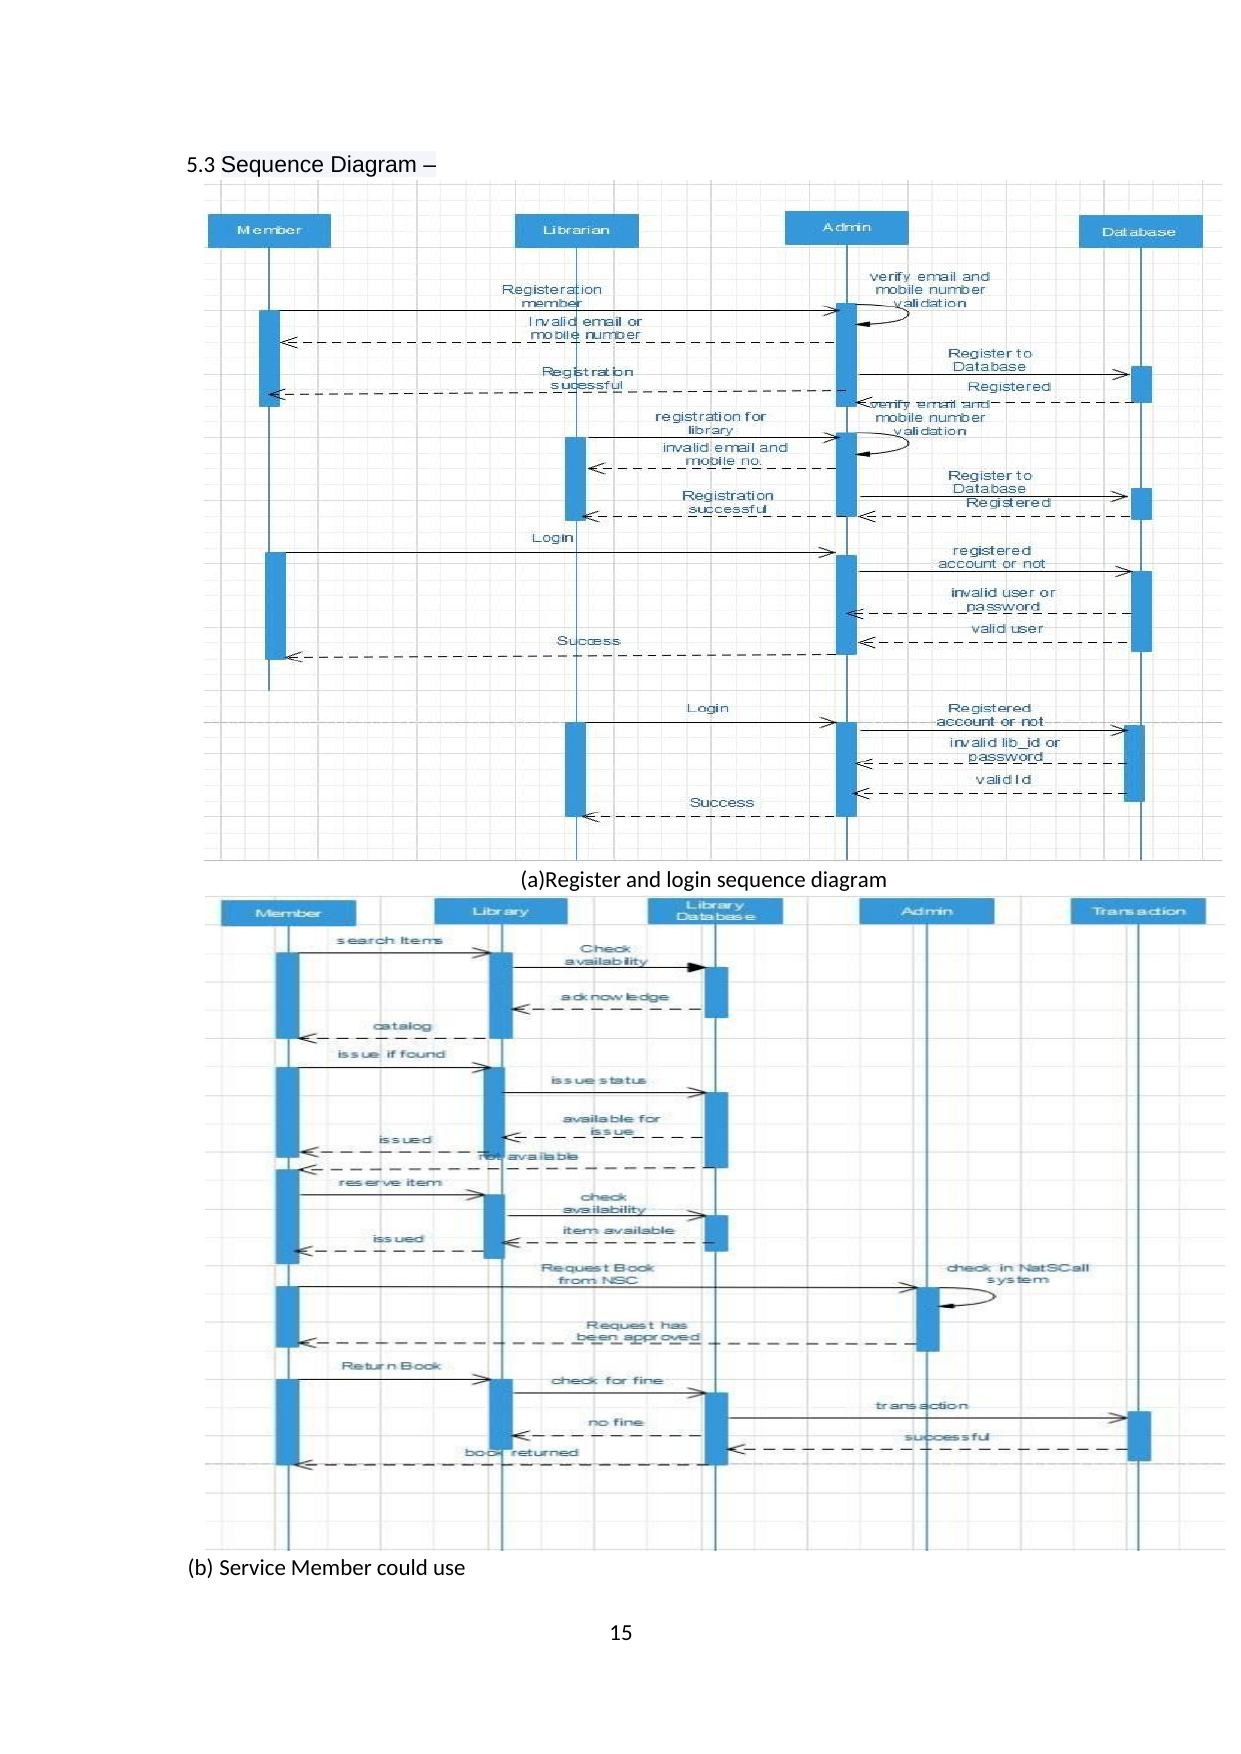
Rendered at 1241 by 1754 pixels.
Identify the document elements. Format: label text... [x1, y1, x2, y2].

subtitle Sequence Diagram – [186, 150, 1225, 178]
picture [203, 180, 1223, 863]
list Service Member could use [187, 1553, 1092, 1581]
text (a)Register and login sequence diagram [148, 865, 1225, 893]
picture [204, 895, 1226, 1551]
